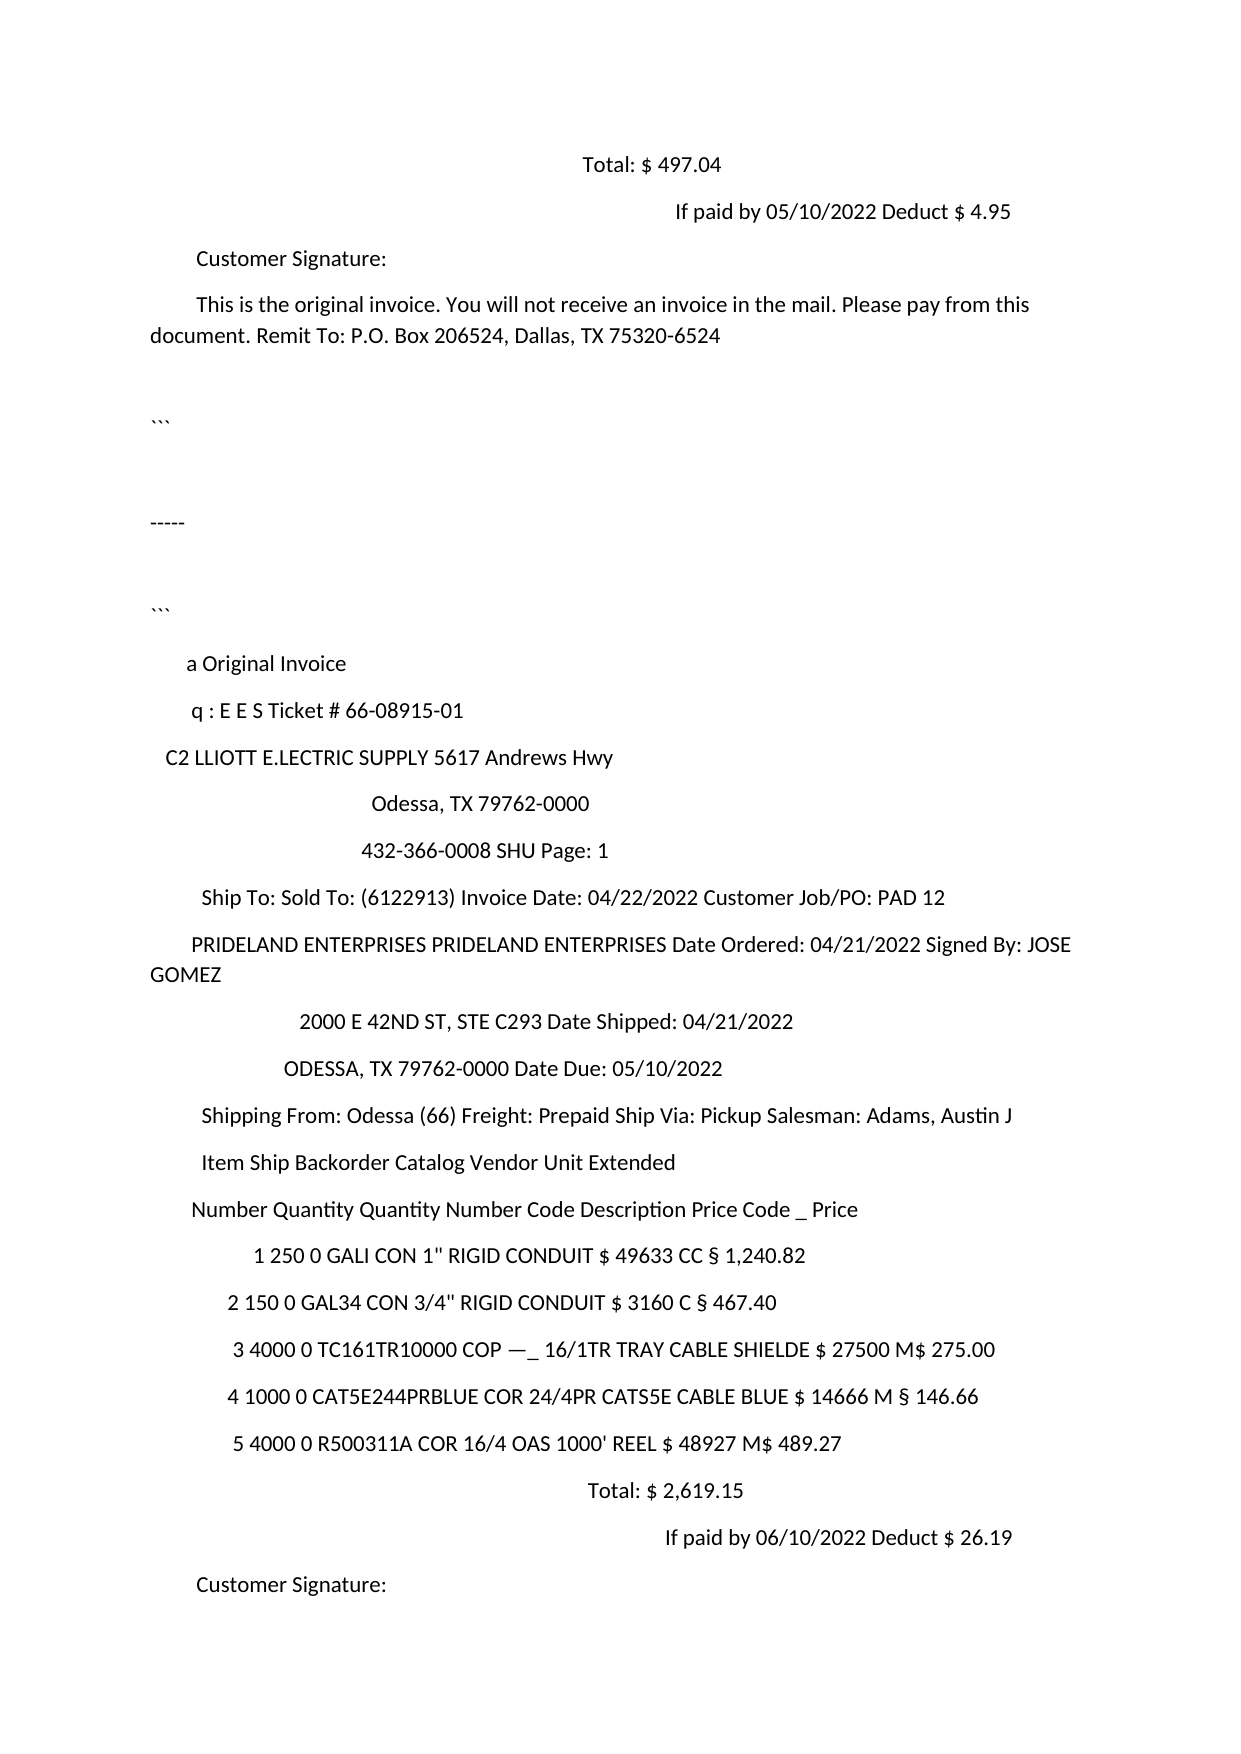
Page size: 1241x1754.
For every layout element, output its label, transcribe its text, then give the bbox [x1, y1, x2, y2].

text 1 250 0 GALI CON 1" RIGID CONDUIT $ 49633 CC § 1,240.82 [150, 1242, 1090, 1270]
text C2 LLIOTT E.LECTRIC SUPPLY 5617 Andrews Hwy [150, 743, 1090, 771]
text 2 150 0 GAL34 CON 3/4" RIGID CONDUIT $ 3160 C § 467.40 [150, 1288, 1090, 1317]
text ``` [150, 602, 1090, 630]
text ``` [150, 414, 1090, 443]
text q : E E S Ticket # 66-08915-01 [150, 696, 1090, 724]
text Ship To: Sold To: (6122913) Invoice Date: 04/22/2022 Customer Job/PO: PAD 12 [150, 883, 1090, 911]
text This is the original invoice. You will not receive an invoice in the mail. Please pay from this document. Remit To: P.O. Box 206524, Dallas, TX 75320-6524 [150, 291, 1090, 349]
text 432-366-0008 SHU Page: 1 [150, 836, 1090, 864]
text If paid by 06/10/2022 Deduct $ 26.19 [150, 1523, 1090, 1551]
text Shipping From: Odessa (66) Freight: Prepaid Ship Via: Pickup Salesman: Adams, Austin J [150, 1101, 1090, 1129]
text 3 4000 0 TC161TR10000 COP —_ 16/1TR TRAY CABLE SHIELDE $ 27500 M$ 275.00 [150, 1335, 1090, 1363]
text Item Ship Backorder Catalog Vendor Unit Extended [150, 1148, 1090, 1176]
text 4 1000 0 CAT5E244PRBLUE COR 24/4PR CATS5E CABLE BLUE $ 14666 M § 146.66 [150, 1382, 1090, 1410]
text ----- [150, 508, 1090, 536]
text PRIDELAND ENTERPRISES PRIDELAND ENTERPRISES Date Ordered: 04/21/2022 Signed By: JOSE GOMEZ [150, 930, 1090, 988]
text ODESSA, TX 79762-0000 Date Due: 05/10/2022 [150, 1054, 1090, 1082]
text Number Quantity Quantity Number Code Description Price Code _ Price [150, 1195, 1090, 1223]
text Total: $ 497.04 [150, 150, 1090, 178]
text Customer Signature: [150, 1570, 1090, 1598]
text Customer Signature: [150, 244, 1090, 272]
text 5 4000 0 R500311A COR 16/4 OAS 1000' REEL $ 48927 M$ 489.27 [150, 1429, 1090, 1457]
text Odessa, TX 79762-0000 [150, 789, 1090, 818]
text If paid by 05/10/2022 Deduct $ 4.95 [150, 197, 1090, 225]
text Total: $ 2,619.15 [150, 1476, 1090, 1504]
text 2000 E 42ND ST, STE C293 Date Shipped: 04/21/2022 [150, 1007, 1090, 1035]
text a Original Invoice [150, 649, 1090, 677]
